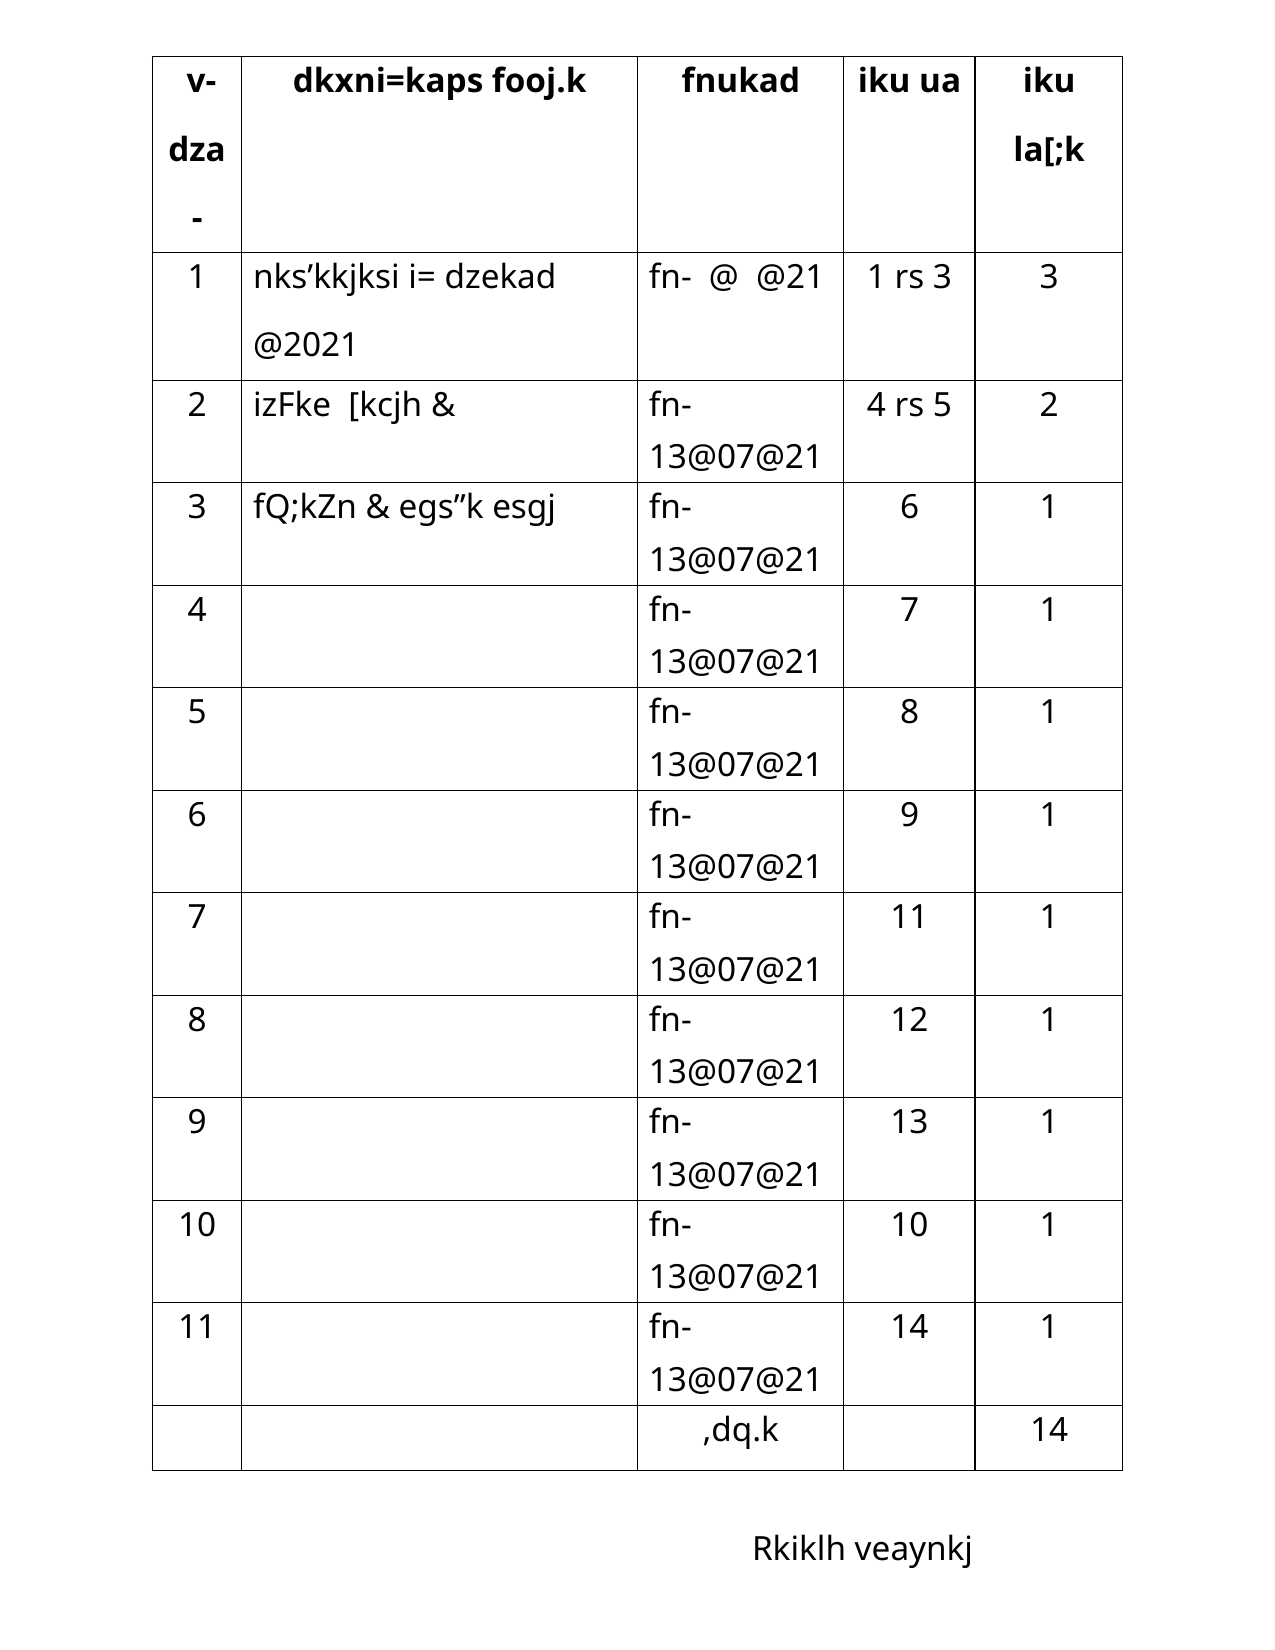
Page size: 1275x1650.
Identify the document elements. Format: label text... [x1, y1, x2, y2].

table_cell fn-13@07@21 [638, 483, 843, 585]
table_cell 9 [844, 791, 974, 892]
table_cell 2 [976, 381, 1122, 482]
table_header v-dza- [153, 57, 241, 252]
table_cell 4 rs 5 [844, 381, 974, 482]
table_cell fn-13@07@21 [638, 1303, 843, 1405]
table_cell 3 [153, 483, 241, 585]
table_cell izFke [kcjh & [242, 381, 637, 482]
table_cell [242, 791, 637, 892]
text Rkiklh veaynkj [525, 1524, 1125, 1570]
table_cell [242, 586, 637, 687]
table_cell nks’kkjksi i= dzekad @2021 [242, 253, 637, 380]
table_cell 6 [844, 483, 974, 585]
table_cell 1 [976, 893, 1122, 995]
table_cell 7 [844, 586, 974, 687]
table_cell fn-13@07@21 [638, 893, 843, 995]
table_cell 1 [976, 791, 1122, 892]
table_cell [844, 1406, 974, 1470]
table_cell 10 [844, 1201, 974, 1302]
table_cell 6 [153, 791, 241, 892]
table_cell 3 [976, 253, 1122, 380]
table_cell [242, 893, 637, 995]
table_cell 1 [976, 1098, 1122, 1200]
table_cell fn-13@07@21 [638, 1098, 843, 1200]
table_cell 11 [844, 893, 974, 995]
table_cell fn- @ @21 [638, 253, 843, 380]
table_cell 1 [976, 483, 1122, 585]
table_cell fn-13@07@21 [638, 381, 843, 482]
table_cell [153, 1406, 241, 1470]
table_cell 10 [153, 1201, 241, 1302]
table_cell fn-13@07@21 [638, 688, 843, 790]
table_cell 11 [153, 1303, 241, 1405]
table_cell 7 [153, 893, 241, 995]
table_cell 1 [976, 1303, 1122, 1405]
table_cell [242, 1098, 637, 1200]
table_cell ,dq.k [638, 1406, 843, 1470]
table_cell fn-13@07@21 [638, 1201, 843, 1302]
table_cell 1 [976, 688, 1122, 790]
table_cell 9 [153, 1098, 241, 1200]
table_cell [242, 996, 637, 1097]
table_cell 1 [976, 996, 1122, 1097]
table_cell 13 [844, 1098, 974, 1200]
table_cell [242, 1303, 637, 1405]
table_cell fn-13@07@21 [638, 996, 843, 1097]
table_cell [242, 1201, 637, 1302]
table_cell 1 [153, 253, 241, 380]
table_cell fn-13@07@21 [638, 586, 843, 687]
table_cell [242, 1406, 637, 1470]
table_cell 8 [844, 688, 974, 790]
table_cell 14 [976, 1406, 1122, 1470]
table_cell 4 [153, 586, 241, 687]
table_cell fQ;kZn & egs”k esgj [242, 483, 637, 585]
table_cell 1 rs 3 [844, 253, 974, 380]
table_header iku la[;k [976, 57, 1122, 252]
table_header iku ua [844, 57, 974, 252]
table_cell 14 [844, 1303, 974, 1405]
table_cell 2 [153, 381, 241, 482]
table_cell [242, 688, 637, 790]
table_cell 1 [976, 1201, 1122, 1302]
table_header fnukad [638, 57, 843, 252]
table_cell fn-13@07@21 [638, 791, 843, 892]
table_cell 12 [844, 996, 974, 1097]
table_header dkxni=kaps fooj.k [242, 57, 637, 252]
table_cell 5 [153, 688, 241, 790]
table_cell 1 [976, 586, 1122, 687]
table_cell 8 [153, 996, 241, 1097]
